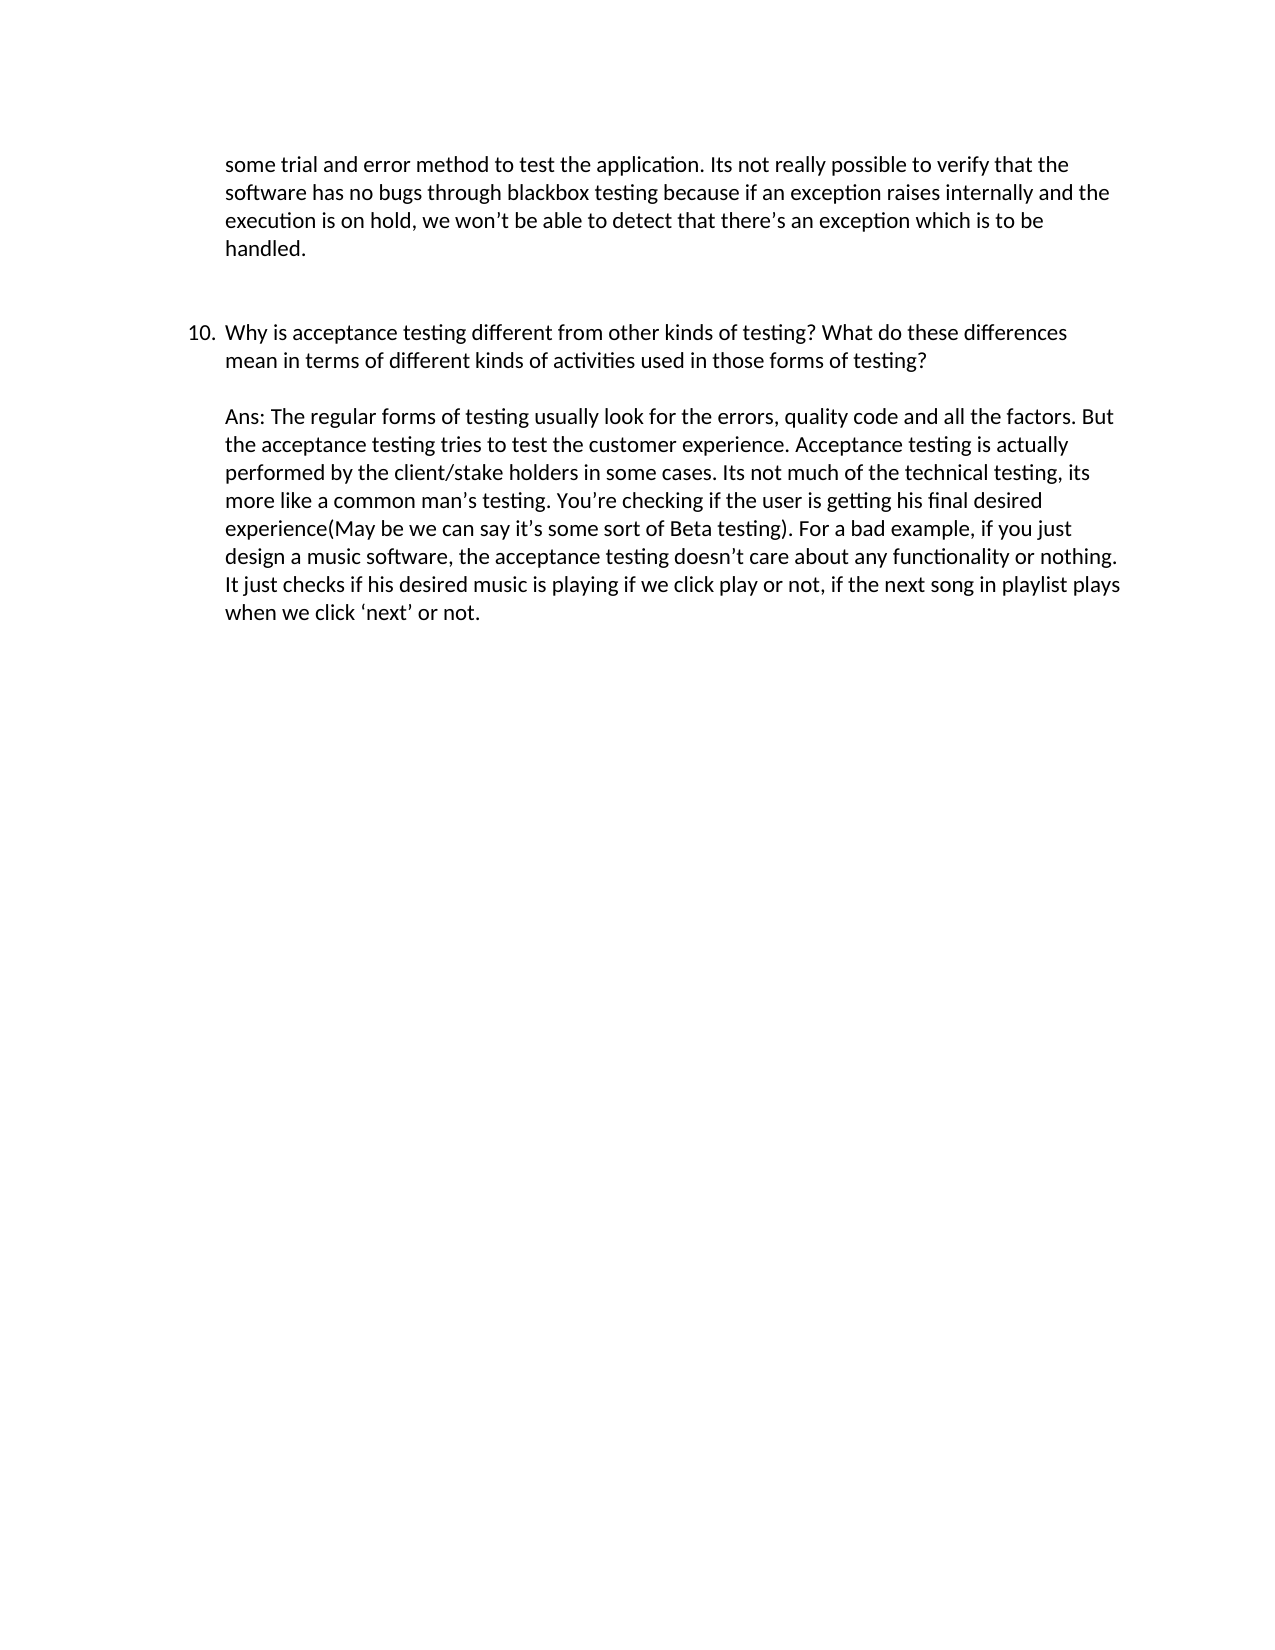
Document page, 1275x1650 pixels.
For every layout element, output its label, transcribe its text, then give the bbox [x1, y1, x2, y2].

list Why is acceptance testing different from other kinds of testing? What do these differences mean in terms of different kinds of activities used in those forms of testing? [187, 318, 1125, 374]
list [225, 150, 1125, 262]
text Ans: The regular forms of testing usually look for the errors, quality code and all the factors. But the acceptance testing tries to test the customer experience. Acceptance testing is actually performed by the client/stake holders in some cases. Its not much of the technical testing, its more like a common man’s testing. You’re checking if the user is getting his final desired experience(May be we can say it’s some sort of Beta testing). For a bad example, if you just design a music software, the acceptance testing doesn’t care about any functionality or nothing. It just checks if his desired music is playing if we click play or not, if the next song in playlist plays when we click ‘next’ or not. [225, 402, 1125, 626]
